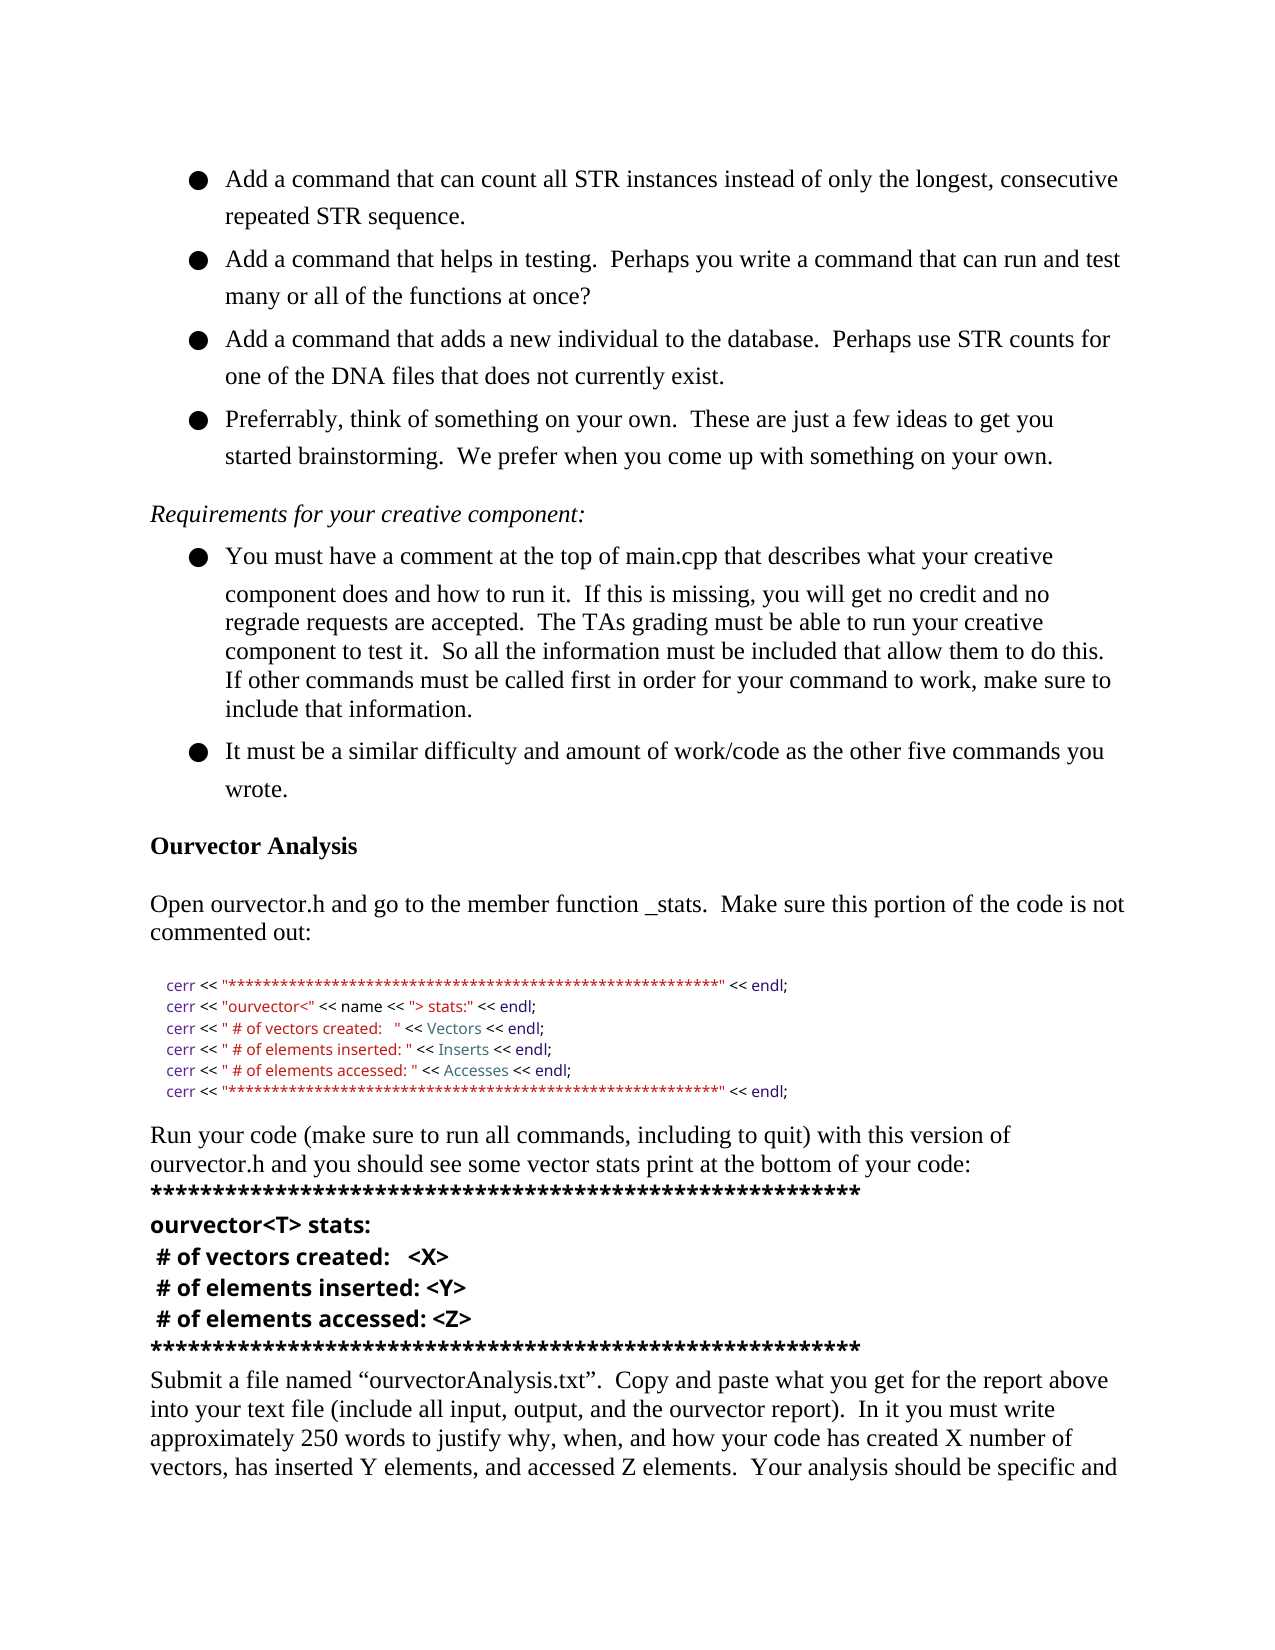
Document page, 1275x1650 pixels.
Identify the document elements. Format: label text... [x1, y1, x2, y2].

list Add a command that can count all STR instances instead of only the longest, consecutive repeated STR sequence. [187, 150, 1125, 230]
list Add a command that adds a new individual to the database. Perhaps use STR counts for one of the DNA files that does not currently exist. [187, 310, 1125, 390]
text cerr << "*********************************************************" << endl; [150, 1081, 1125, 1102]
list Preferrably, think of something on your own. These are just a few ideas to get you started brainstorming. We prefer when you come up with something on your own. [187, 390, 1125, 470]
text Ourvector Analysis [150, 802, 1125, 860]
text Requirements for your creative component: [150, 499, 1125, 527]
text ourvector<T> stats: [150, 1209, 1125, 1240]
text ********************************************************* [150, 1334, 1125, 1365]
text # of elements accessed: <Z> [150, 1303, 1125, 1334]
text cerr << "ourvector<" << name << "> stats:" << endl; [150, 996, 1125, 1017]
text Run your code (make sure to run all commands, including to quit) with this version of ourvector.h and you should see some vector stats print at the bottom of your code: [150, 1120, 1125, 1178]
text # of vectors created: <X> [150, 1240, 1125, 1272]
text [150, 1365, 1125, 1480]
text cerr << " # of vectors created: " << Vectors << endl; [150, 1017, 1125, 1039]
text cerr << " # of elements accessed: " << Accesses << endl; [150, 1060, 1125, 1081]
text cerr << "*********************************************************" << endl; [150, 975, 1125, 996]
text ********************************************************* [150, 1178, 1125, 1209]
list It must be a similar difficulty and amount of work/code as the other five commands you wrote. [187, 722, 1125, 802]
list You must have a comment at the top of main.cpp that describes what your creative component does and how to run it. If this is missing, you will get no credit and no regrade requests are accepted. The TAs grading must be able to run your creative component to test it. So all the information must be included that allow them to do this. If other commands must be called first in order for your command to work, make sure to include that information. [187, 527, 1125, 722]
text # of elements inserted: <Y> [150, 1272, 1125, 1303]
text cerr << " # of elements inserted: " << Inserts << endl; [150, 1039, 1125, 1060]
list Add a command that helps in testing. Perhaps you write a command that can run and test many or all of the functions at once? [187, 230, 1125, 310]
text Open ourvector.h and go to the member function _stats. Make sure this portion of the code is not commented out: [150, 860, 1125, 946]
